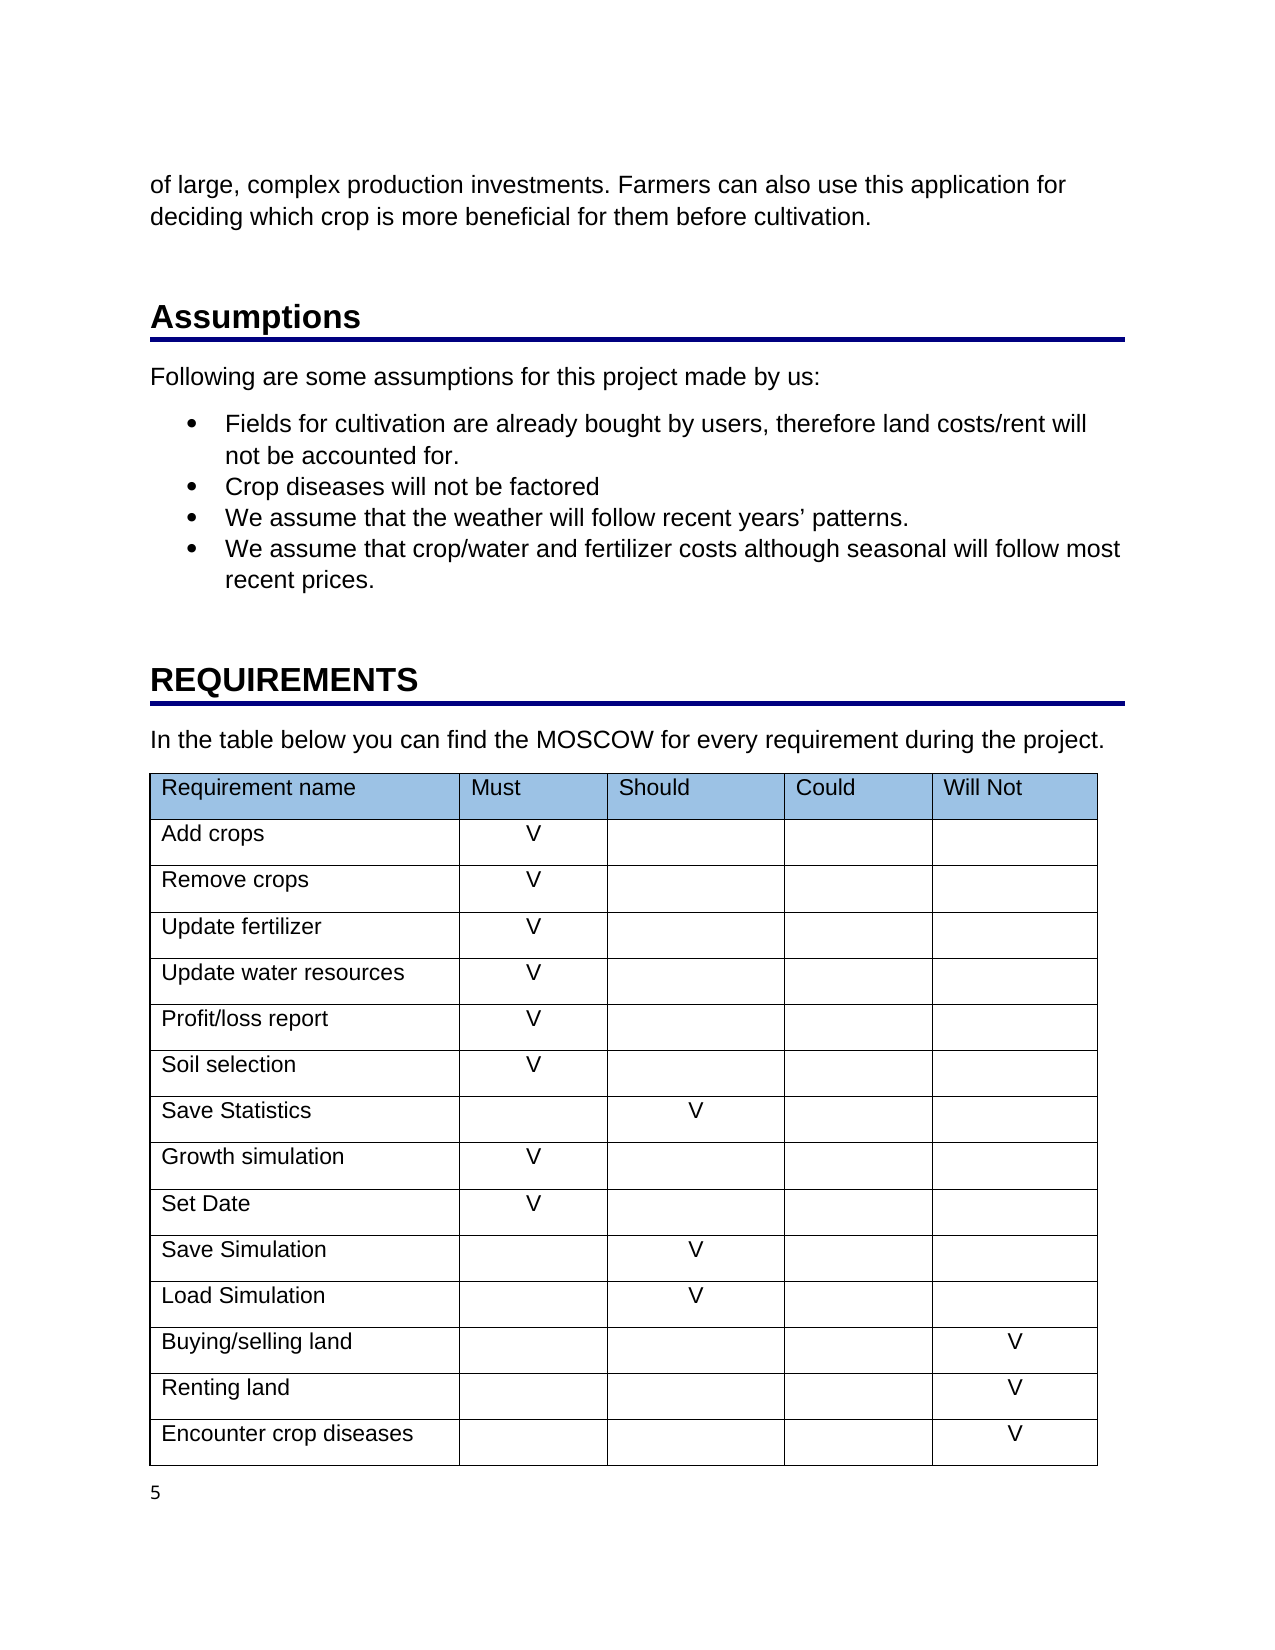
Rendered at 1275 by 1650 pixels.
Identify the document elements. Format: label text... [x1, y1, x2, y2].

table_cell [608, 1005, 784, 1050]
table_cell [933, 1236, 1097, 1281]
table_cell Remove crops [151, 866, 459, 912]
table_cell [460, 1097, 607, 1142]
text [150, 170, 1125, 230]
table_cell [460, 1374, 607, 1419]
table_cell [785, 1328, 932, 1373]
table_cell Update fertilizer [151, 913, 459, 958]
table_cell [933, 913, 1097, 958]
table_cell [608, 1374, 784, 1419]
subtitle REQUIREMENTS [150, 661, 1125, 701]
list Fields for cultivation are already bought by users, therefore land costs/rent will not be accounted for. [187, 409, 1125, 469]
table_cell V [933, 1374, 1097, 1419]
table_cell [785, 913, 932, 958]
table_cell Update water resources [151, 959, 459, 1004]
table_cell [933, 866, 1097, 912]
table_header Should [608, 774, 784, 819]
table_cell [608, 820, 784, 865]
table_cell V [608, 1282, 784, 1327]
table_cell V [460, 866, 607, 912]
table_cell Save Simulation [151, 1236, 459, 1281]
table_cell [608, 959, 784, 1004]
text Following are some assumptions for this project made by us: [150, 362, 1125, 391]
table_cell Add crops [151, 820, 459, 865]
table_cell Profit/loss report [151, 1005, 459, 1050]
table_cell Encounter crop diseases [151, 1420, 459, 1465]
text In the table below you can find the MOSCOW for every requirement during the project. [150, 725, 1125, 754]
table_cell [933, 1005, 1097, 1050]
table_cell [608, 1143, 784, 1188]
table_cell [933, 1143, 1097, 1188]
table_cell [460, 1328, 607, 1373]
list We assume that crop/water and fertilizer costs although seasonal will follow most recent prices. [187, 534, 1125, 594]
table_cell [608, 1420, 784, 1465]
table_cell Save Statistics [151, 1097, 459, 1142]
table_cell V [460, 1190, 607, 1234]
table_cell V [933, 1420, 1097, 1465]
list We assume that the weather will follow recent years’ patterns. [187, 503, 1125, 532]
table_cell [785, 1190, 932, 1234]
table_cell V [460, 959, 607, 1004]
table_cell V [460, 1143, 607, 1188]
list Crop diseases will not be factored [187, 472, 1125, 501]
table_cell V [460, 913, 607, 958]
table_cell [933, 1097, 1097, 1142]
table_cell [608, 1051, 784, 1096]
table_cell [785, 1374, 932, 1419]
table_cell [460, 1236, 607, 1281]
table_cell [933, 1051, 1097, 1096]
table_cell V [608, 1097, 784, 1142]
table_cell [785, 1005, 932, 1050]
table_cell V [460, 820, 607, 865]
table_cell [608, 1190, 784, 1234]
table_cell [785, 1420, 932, 1465]
table_cell Load Simulation [151, 1282, 459, 1327]
subtitle Assumptions [150, 297, 1125, 337]
table_cell Set Date [151, 1190, 459, 1234]
table_header Will Not [933, 774, 1097, 819]
table_cell [785, 866, 932, 912]
table_cell [785, 820, 932, 865]
table_cell V [608, 1236, 784, 1281]
table_cell [933, 1190, 1097, 1234]
table_cell [785, 1051, 932, 1096]
table_cell [933, 959, 1097, 1004]
table_cell Soil selection [151, 1051, 459, 1096]
table_cell [608, 913, 784, 958]
table_cell [785, 1236, 932, 1281]
table_cell V [933, 1328, 1097, 1373]
table_cell V [460, 1051, 607, 1096]
table_cell Growth simulation [151, 1143, 459, 1188]
table_cell [785, 1282, 932, 1327]
table_cell [460, 1282, 607, 1327]
table_cell [785, 959, 932, 1004]
table_header Could [785, 774, 932, 819]
table_cell Buying/selling land [151, 1328, 459, 1373]
table_cell Renting land [151, 1374, 459, 1419]
table_header Must [460, 774, 607, 819]
table_cell [785, 1143, 932, 1188]
table_header Requirement name [151, 774, 459, 819]
table_cell [785, 1097, 932, 1142]
table_cell [608, 866, 784, 912]
table_cell [608, 1328, 784, 1373]
table_cell V [460, 1005, 607, 1050]
table_cell [460, 1420, 607, 1465]
table_cell [933, 1282, 1097, 1327]
table_cell [933, 820, 1097, 865]
